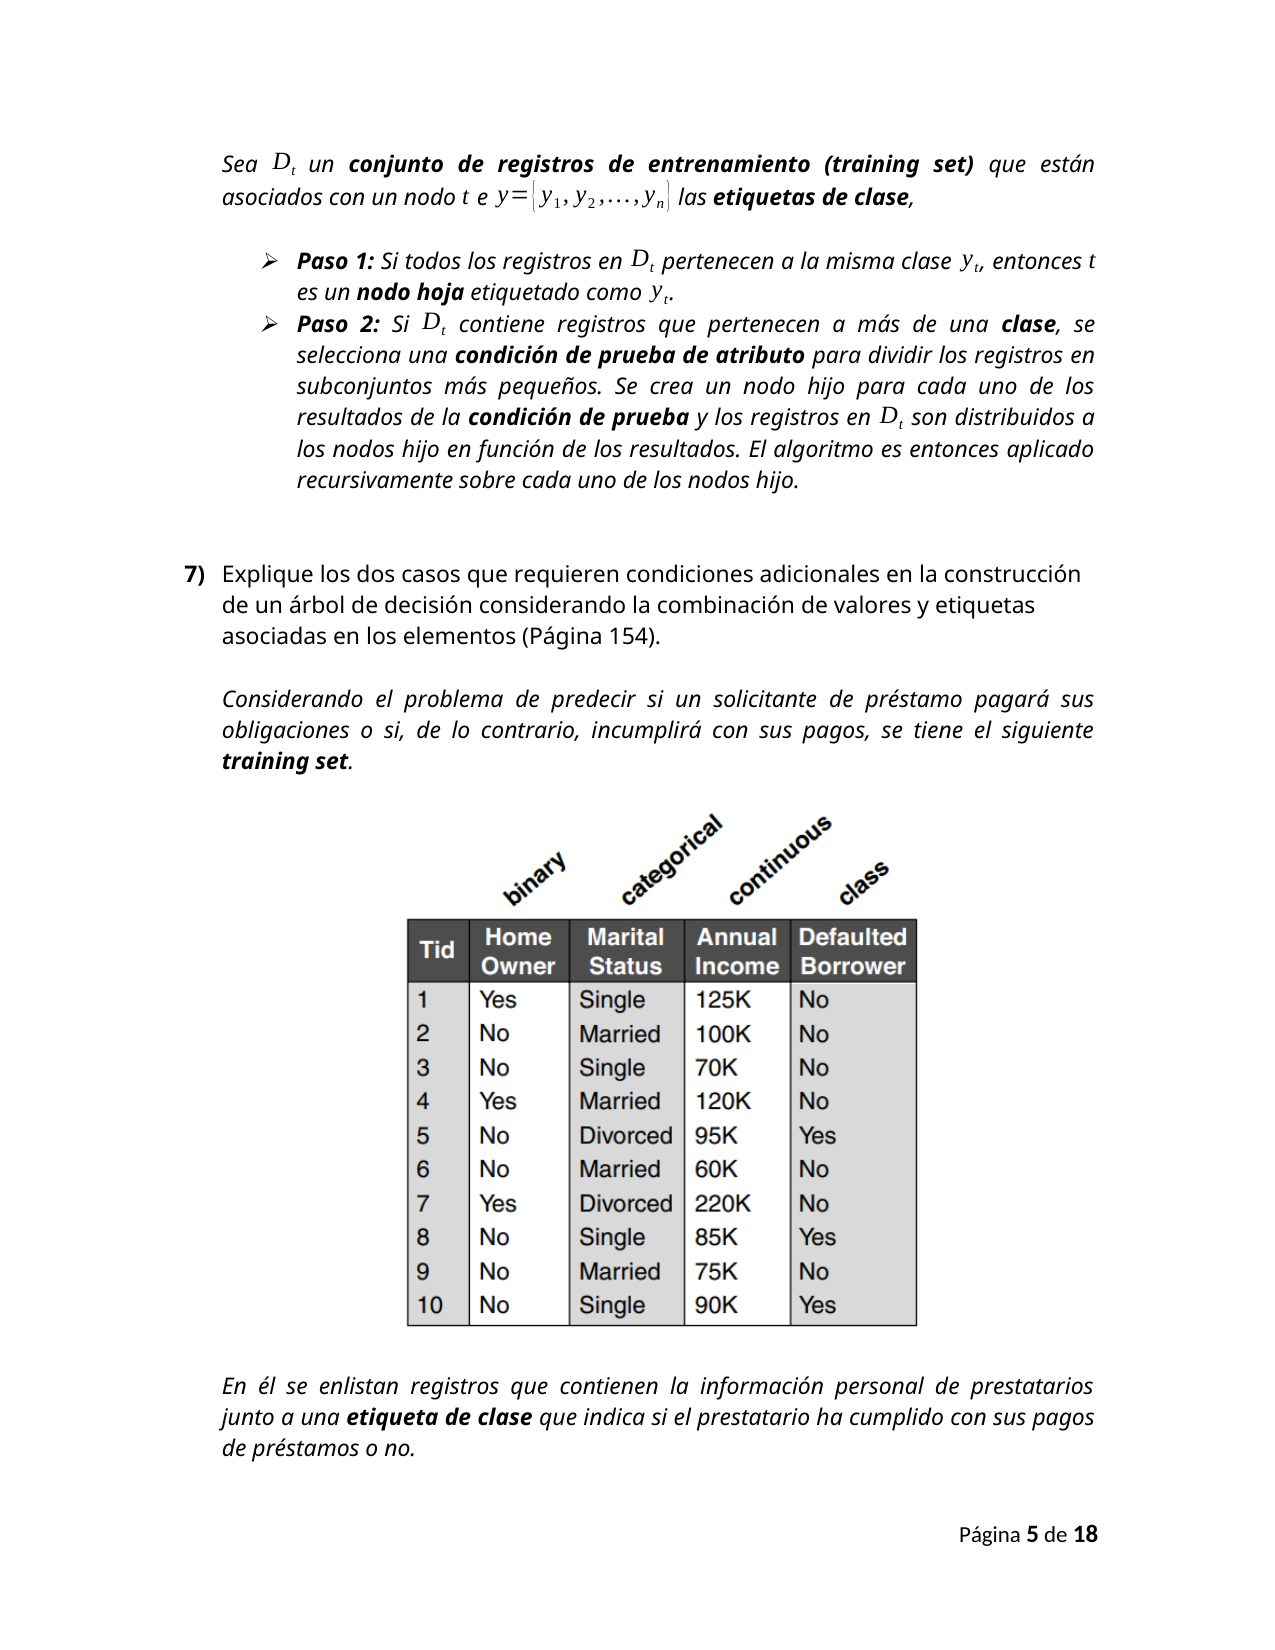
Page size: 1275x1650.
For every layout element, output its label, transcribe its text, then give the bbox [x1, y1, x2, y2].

list Explique los dos casos que requieren condiciones adicionales en la construcción de un árbol de decisión considerando la combinación de valores y etiquetas asociadas en los elementos (Página 154). [184, 558, 1098, 651]
list Sea un conjunto de registros de entrenamiento (training set) que están asociados con un nodo e las etiquetas de clase, [222, 148, 1098, 213]
list En él se enlistan registros que contienen la información personal de prestatarios junto a una etiqueta de clase que indica si el prestatario ha cumplido con sus pagos de préstamos o no. [222, 1370, 1098, 1464]
list Paso 1: Si todos los registros en pertenecen a la misma clase , entonces es un nodo hoja etiquetado como . [259, 245, 1098, 307]
list Paso 2: Si contiene registros que pertenecen a más de una clase, se selecciona una condición de prueba de atributo para dividir los registros en subconjuntos más pequeños. Se crea un nodo hijo para cada uno de los resultados de la condición de prueba y los registros en son distribuidos a los nodos hijo en función de los resultados. El algoritmo es entonces aplicado recursivamente sobre cada uno de los nodos hijo. [259, 307, 1098, 495]
list Considerando el problema de predecir si un solicitante de préstamo pagará sus obligaciones o si, de lo contrario, incumplirá con sus pagos, se tiene el siguiente training set. [222, 683, 1098, 776]
picture [388, 807, 931, 1339]
